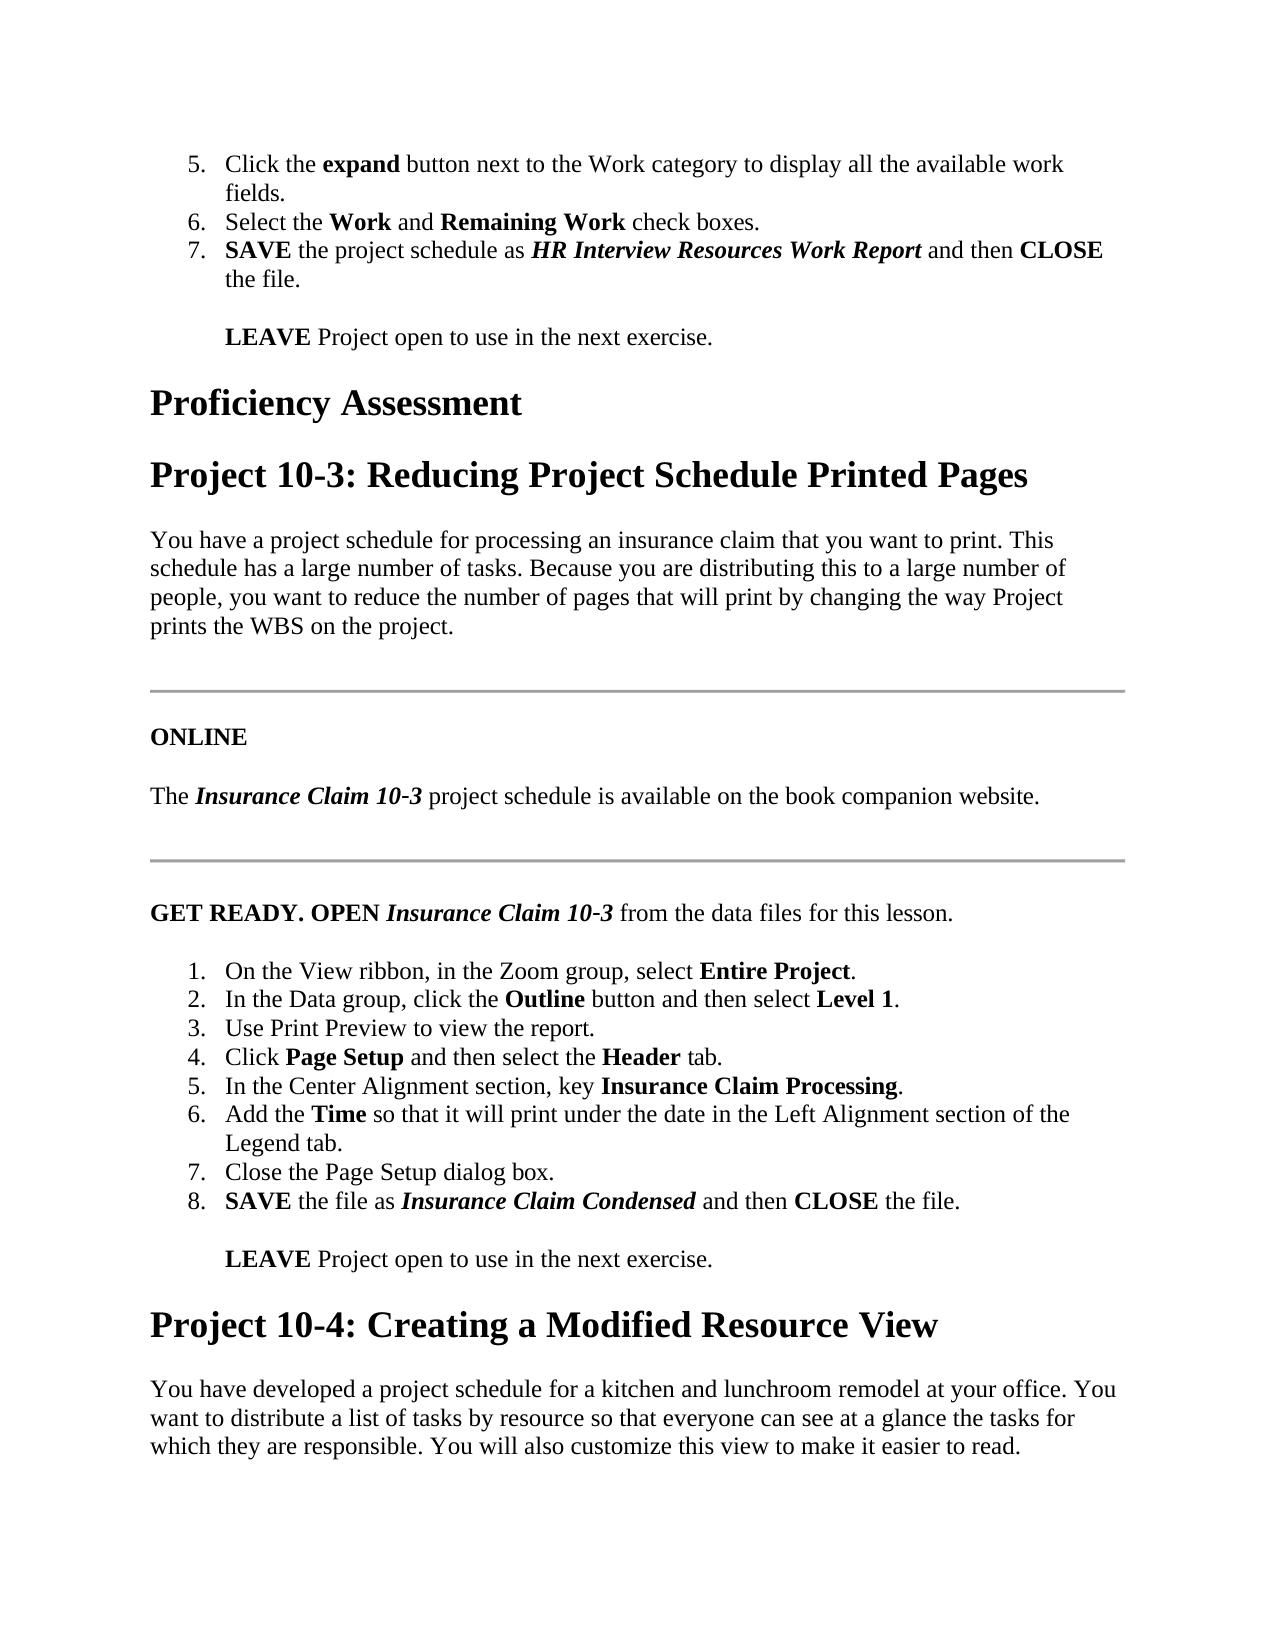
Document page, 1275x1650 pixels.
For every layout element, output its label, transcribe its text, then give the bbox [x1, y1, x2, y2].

list Click Page Setup and then select the Header tab. [187, 1042, 1139, 1071]
list On the View ribbon, in the Zoom group, select Entire Project. [187, 956, 1139, 984]
list Click the expand button next to the Work category to display all the available work fields. [187, 149, 1064, 207]
list Add the Time so that it will print under the date in the Left Alignment section of the Legend tab. [187, 1099, 1070, 1157]
list SAVE the project schedule as HR Interview Resources Work Report and then CLOSE [187, 235, 1139, 264]
text the file. [225, 264, 1139, 293]
text LEAVE Project open to use in the next exercise. [225, 322, 1139, 351]
list In the Data group, click the Outline button and then select Level 1. [187, 984, 1139, 1013]
list Use Print Preview to view the report. [187, 1013, 1139, 1042]
subtitle Proficiency Assessment [150, 381, 1139, 424]
list SAVE the file as Insurance Claim Condensed and then CLOSE the file. [187, 1186, 1139, 1214]
text You have a project schedule for processing an insurance claim that you want to print. This schedule has a large number of tasks. Because you are distributing this to a large number of people, you want to reduce the number of pages that will print by changing the way Project prints the WBS on the project. [150, 525, 1115, 640]
list Close the Page Setup dialog box. [187, 1157, 1139, 1186]
text GET READY. OPEN Insurance Claim 10‐3 from the data files for this lesson. [150, 896, 1139, 927]
list In the Center Alignment section, key Insurance Claim Processing. [187, 1071, 1139, 1099]
text The Insurance Claim 10‐3 project schedule is available on the book companion website. [150, 778, 1139, 809]
list Select the Work and Remaining Work check boxes. [187, 207, 1139, 235]
subtitle Project 10-4: Creating a Modified Resource View [150, 1302, 1139, 1345]
subtitle ONLINE [150, 722, 1139, 751]
text You have developed a project schedule for a kitchen and lunchroom remodel at your office. You want to distribute a list of tasks by resource so that everyone can see at a glance the tasks for which they are responsible. You will also customize this view to make it easier to read. [150, 1374, 1117, 1460]
text LEAVE Project open to use in the next exercise. [225, 1244, 1139, 1273]
text Project 10-3: Reducing Project Schedule Printed Pages [150, 453, 1139, 496]
